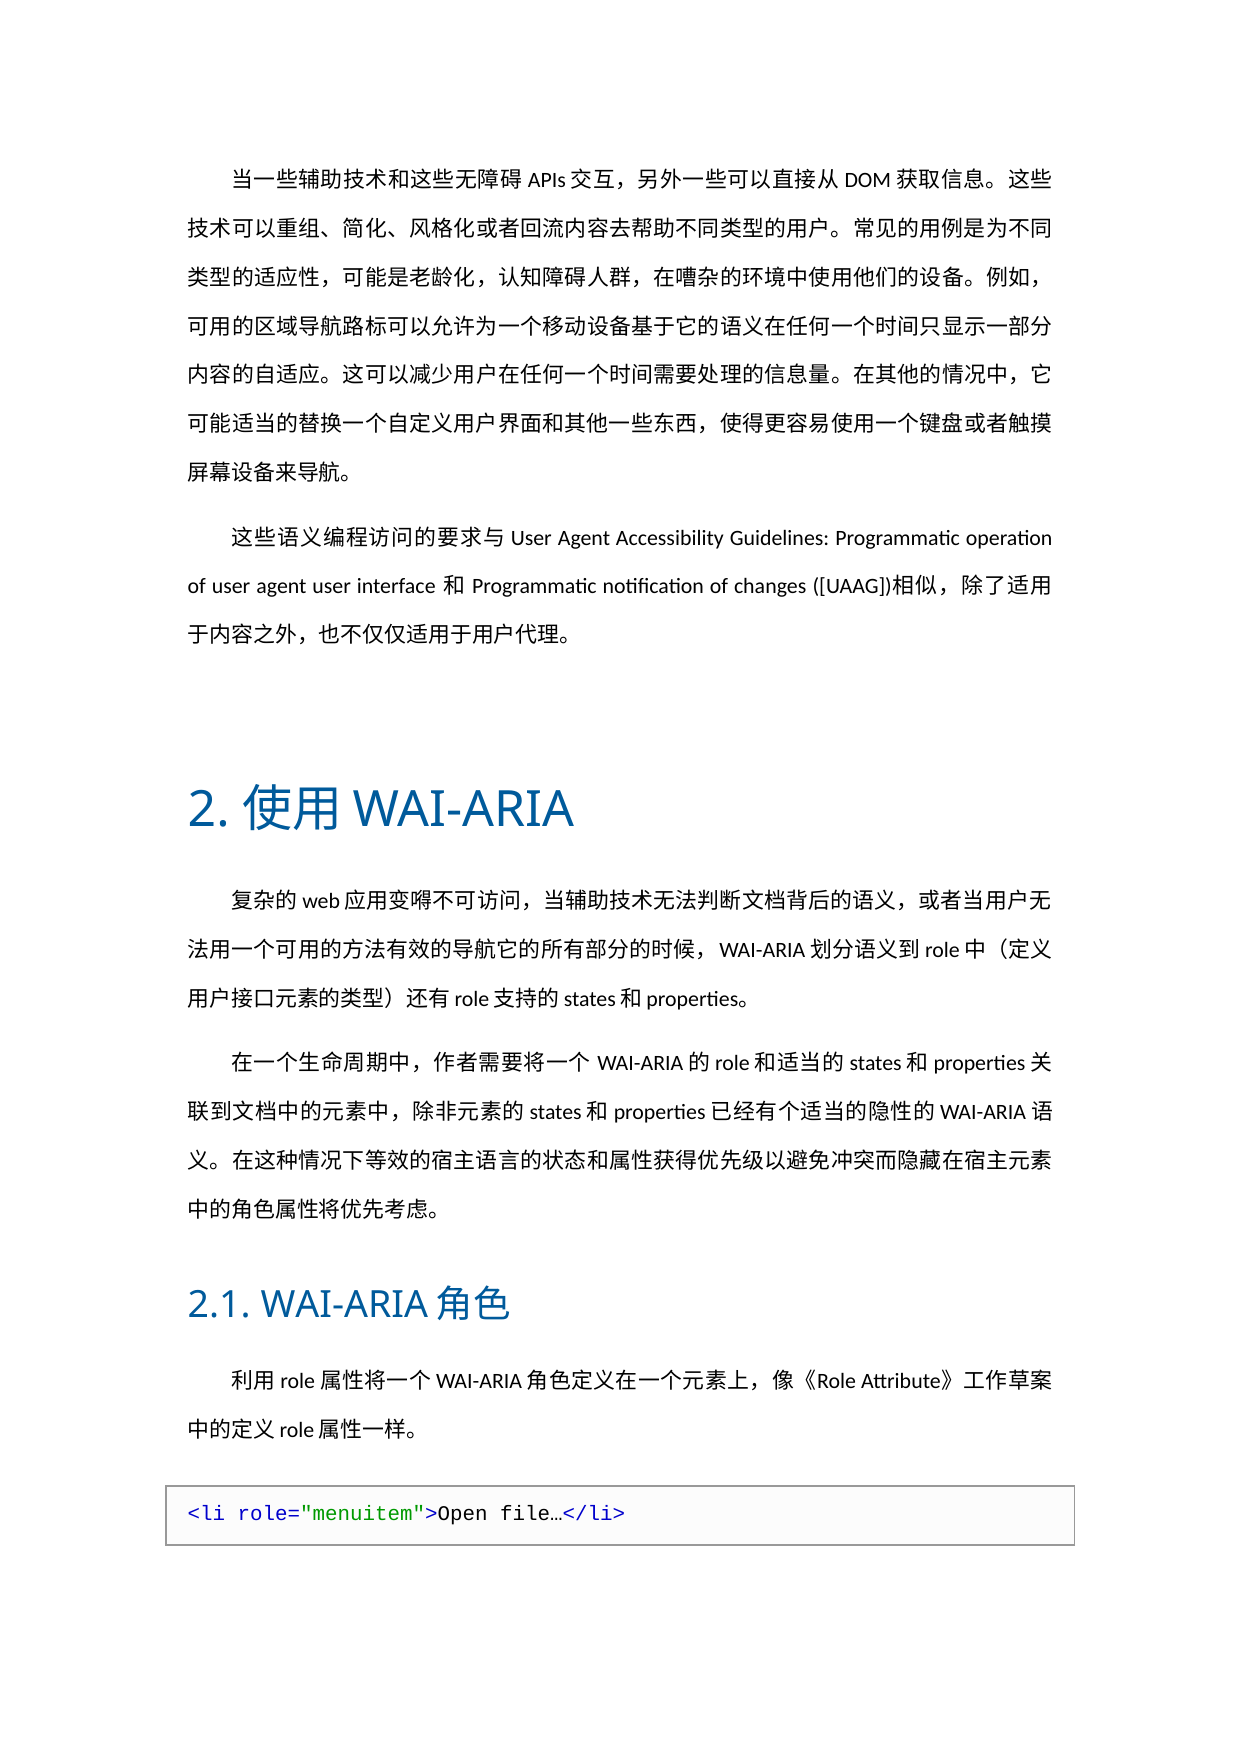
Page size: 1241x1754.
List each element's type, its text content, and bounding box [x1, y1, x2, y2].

text 这些语义编程访问的要求与User Agent Accessibility Guidelines: Programmatic operation of user agent user interface 和 Programmatic notification of changes ([UAAG])相似，除了适用于内容之外，也不仅仅适用于用户代理。 [187, 519, 1053, 649]
text 当一些辅助技术和这些无障碍APIs交互，另外一些可以直接从DOM获取信息。这些技术可以重组、简化、风格化或者回流内容去帮助不同类型的用户。常见的用例是为不同类型的适应性，可能是老龄化，认知障碍人群，在嘈杂的环境中使用他们的设备。例如，可用的区域导航路标可以允许为一个移动设备基于它的语义在任何一个时间只显示一部分内容的自适应。这可以减少用户在任何一个时间需要处理的信息量。在其他的情况中，它可能适当的替换一个自定义用户界面和其他一些东西，使得更容易使用一个键盘或者触摸屏幕设备来导航。 [187, 162, 1053, 487]
text <li role="menuitem">Open file…</li> [167, 1487, 1074, 1544]
text 复杂的web应用变嘚不可访问，当辅助技术无法判断文档背后的语义，或者当用户无法用一个可用的方法有效的导航它的所有部分的时候，WAI-ARIA划分语义到role中（定义用户接口元素的类型）还有role支持的states和properties。 [187, 883, 1053, 1013]
text 在一个生命周期中，作者需要将一个WAI-ARIA的role和适当的states和properties关联到文档中的元素中，除非元素的states和properties已经有个适当的隐性的WAI-ARIA语义。在这种情况下等效的宿主语言的状态和属性获得优先级以避免冲突而隐藏在宿主元素中的角色属性将优先考虑。 [187, 1045, 1053, 1224]
subtitle 2.1. WAI-ARIA角色 [187, 1269, 1053, 1334]
text 利用role属性将一个WAI-ARIA角色定义在一个元素上，像《Role Attribute》工作草案中的定义role属性一样。 [187, 1363, 1053, 1444]
subtitle 2. 使用WAI-ARIA [187, 756, 1053, 854]
